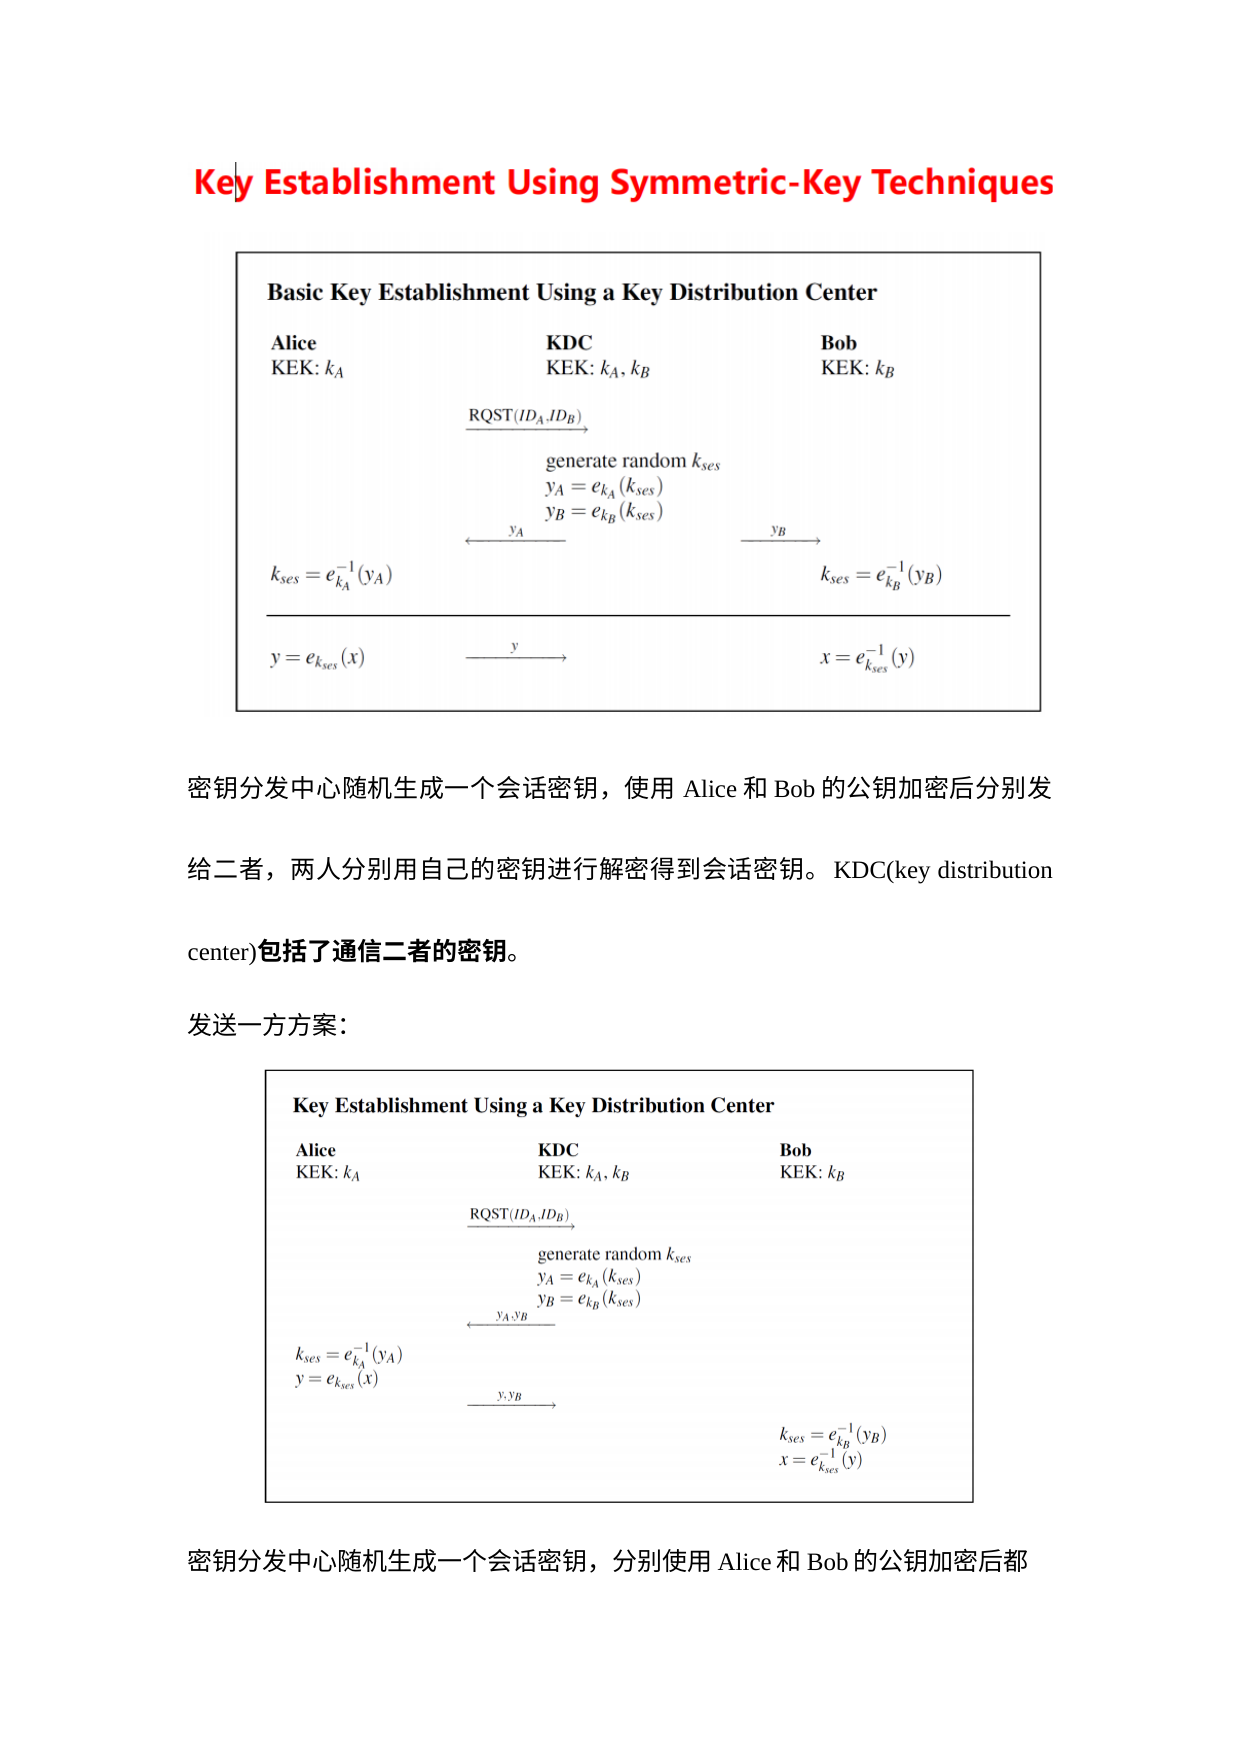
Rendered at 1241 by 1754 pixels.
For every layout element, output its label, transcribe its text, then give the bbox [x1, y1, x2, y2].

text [187, 1527, 1053, 1592]
picture [187, 162, 1053, 719]
text 发送一方方案： [187, 991, 1053, 1056]
picture [263, 1064, 977, 1506]
text 密钥分发中心随机生成一个会话密钥，使用Alice和Bob的公钥加密后分别发给二者，两人分别用自己的密钥进行解密得到会话密钥。KDC(key distribution center)包括了通信二者的密钥。 [187, 754, 1053, 982]
